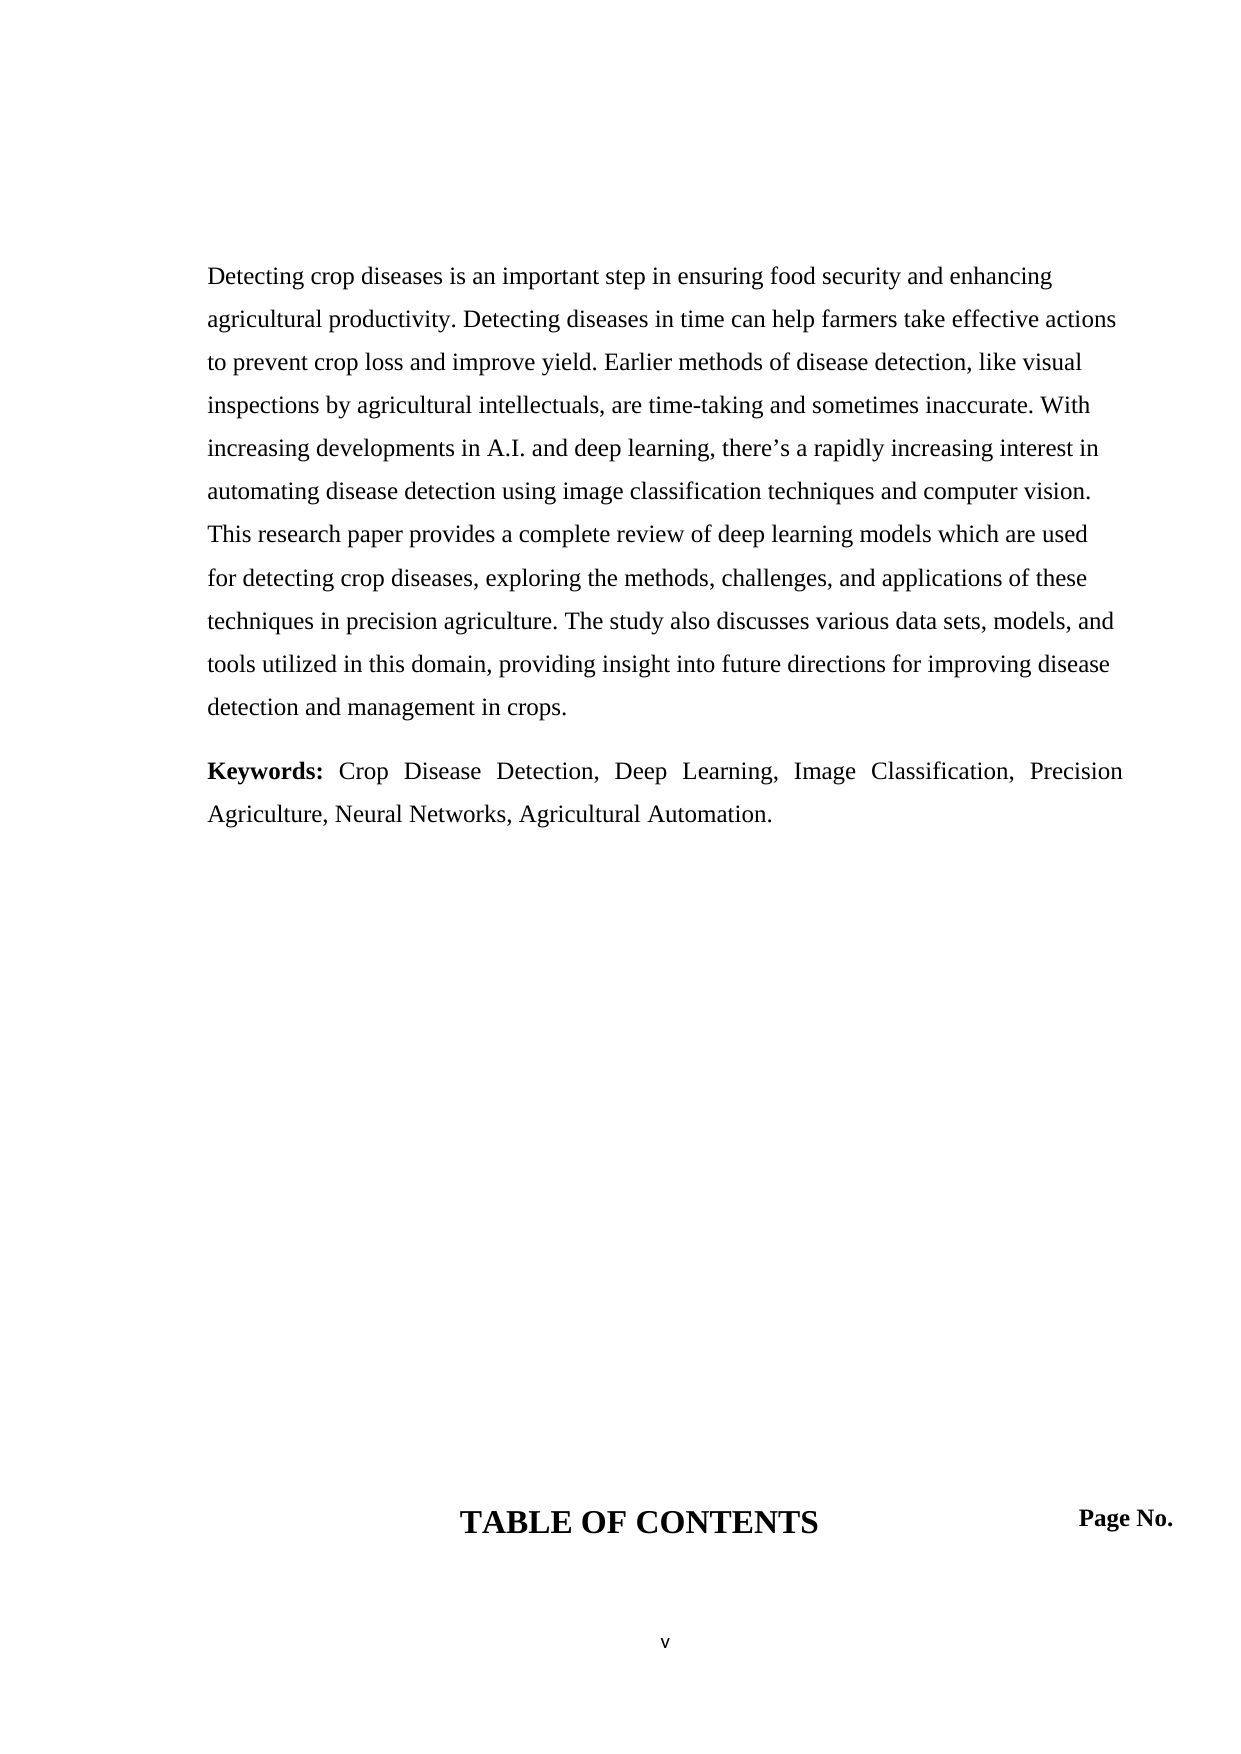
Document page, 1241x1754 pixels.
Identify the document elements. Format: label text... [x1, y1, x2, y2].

table_header Page No. [1071, 1503, 1193, 1600]
text Keywords: Crop Disease Detection, Deep Learning, Image Classification, Precision Agriculture, Neural Networks, Agricultural Automation. [207, 756, 1123, 828]
table_header TABLE OF CONTENTS [207, 1503, 1071, 1600]
text Detecting crop diseases is an important step in ensuring food security and enhancing agricultural productivity. Detecting diseases in time can help farmers take effective actions to prevent crop loss and improve yield. Earlier methods of disease detection, like visual inspections by agricultural intellectuals, are time-taking and sometimes inaccurate. With increasing developments in A.I. and deep learning, there’s a rapidly increasing interest in automating disease detection using image classification techniques and computer vision. This research paper provides a complete review of deep learning models which are used for detecting crop diseases, exploring the methods, challenges, and applications of these techniques in precision agriculture. The study also discusses various data sets, models, and tools utilized in this domain, providing insight into future directions for improving disease detection and management in crops. [207, 261, 1123, 721]
